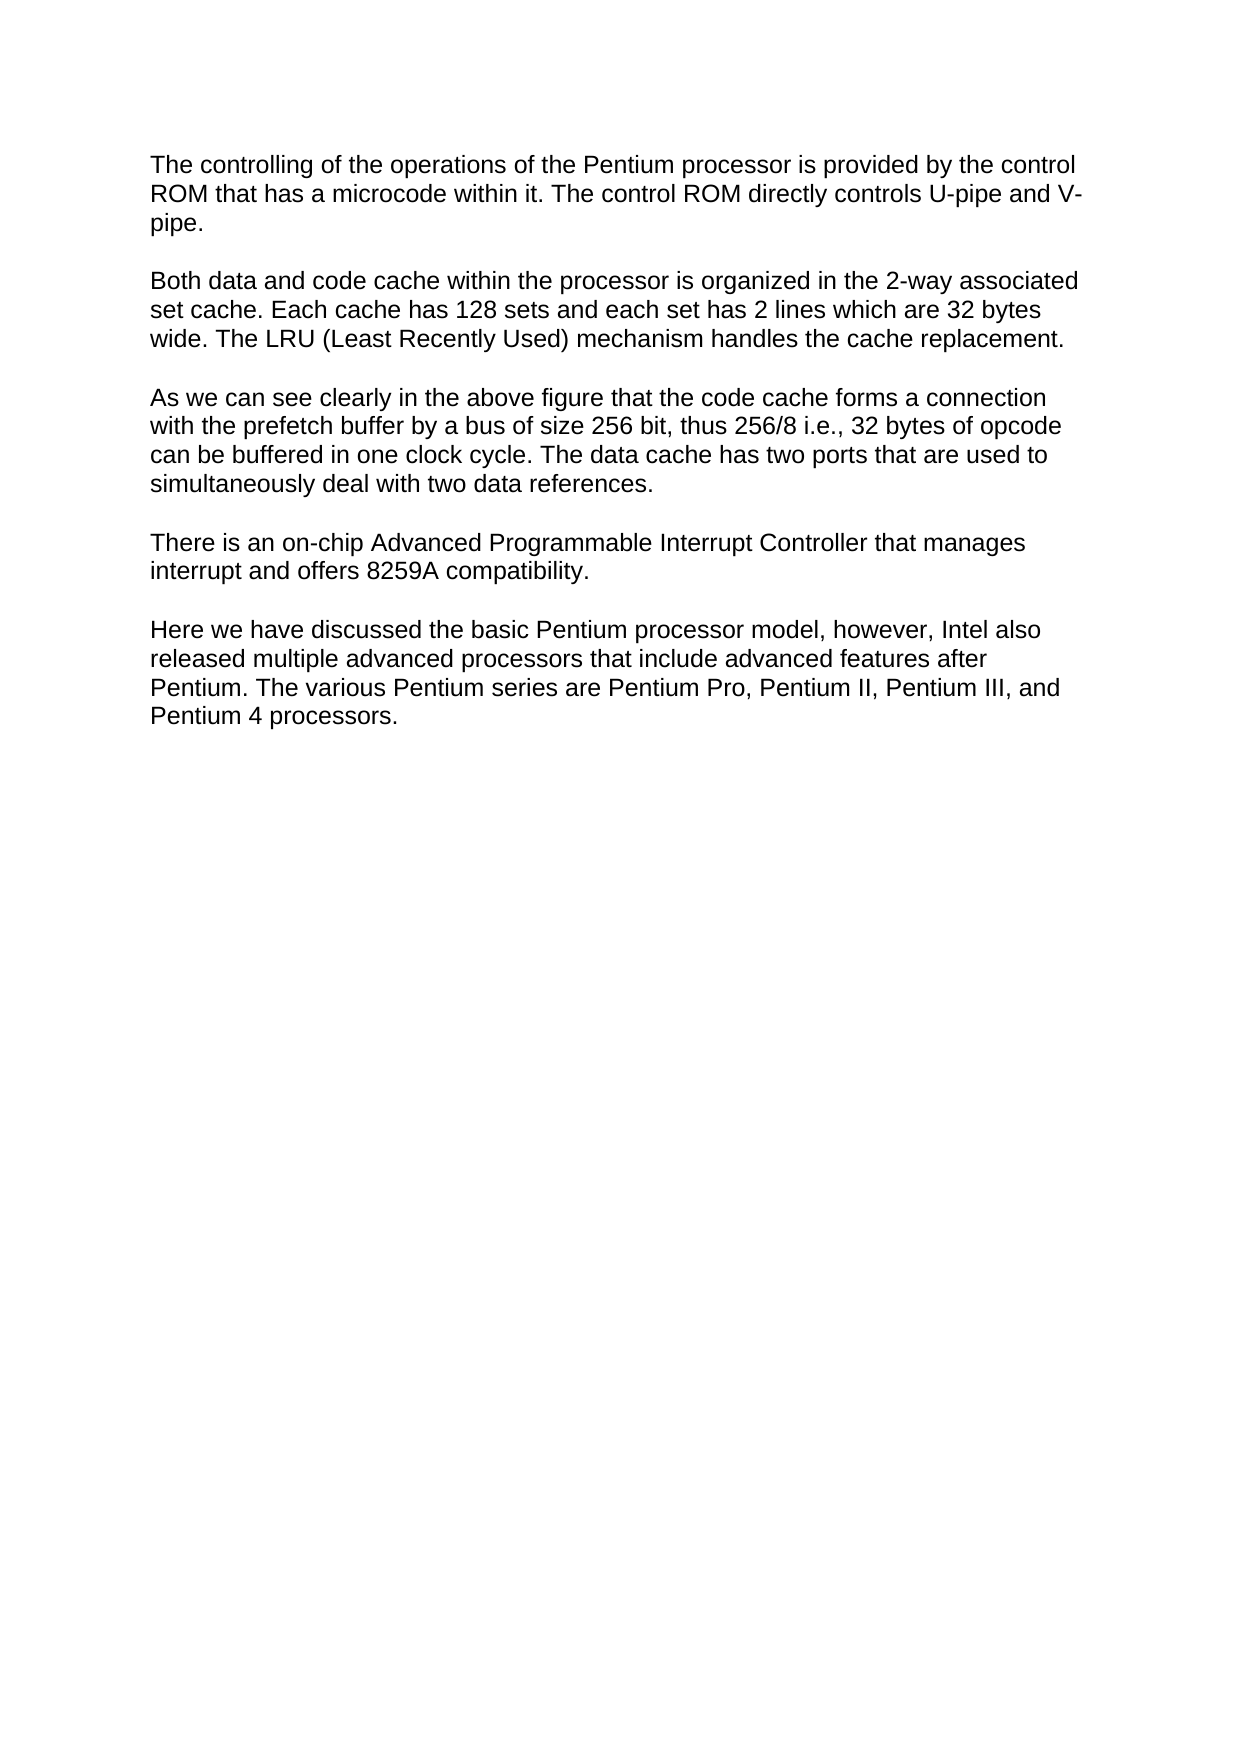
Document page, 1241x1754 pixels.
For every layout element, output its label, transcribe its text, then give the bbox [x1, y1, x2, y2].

text The controlling of the operations of the Pentium processor is provided by the control ROM that has a microcode within it. The control ROM directly controls U-pipe and V-pipe. [150, 150, 1090, 236]
text Here we have discussed the basic Pentium processor model, however, Intel also released multiple advanced processors that include advanced features after Pentium. The various Pentium series are Pentium Pro, Pentium II, Pentium III, and Pentium 4 processors. [150, 615, 1090, 730]
text As we can see clearly in the above figure that the code cache forms a connection with the prefetch buffer by a bus of size 256 bit, thus 256/8 i.e., 32 bytes of opcode can be buffered in one clock cycle. The data cache has two ports that are used to simultaneously deal with two data references. [150, 382, 1090, 497]
text Both data and code cache within the processor is organized in the 2-way associated set cache. Each cache has 128 sets and each set has 2 lines which are 32 bytes wide. The LRU (Least Recently Used) mechanism handles the cache replacement. [150, 266, 1090, 352]
text There is an on-chip Advanced Programmable Interrupt Controller that manages interrupt and offers 8259A compatibility. [150, 527, 1090, 585]
